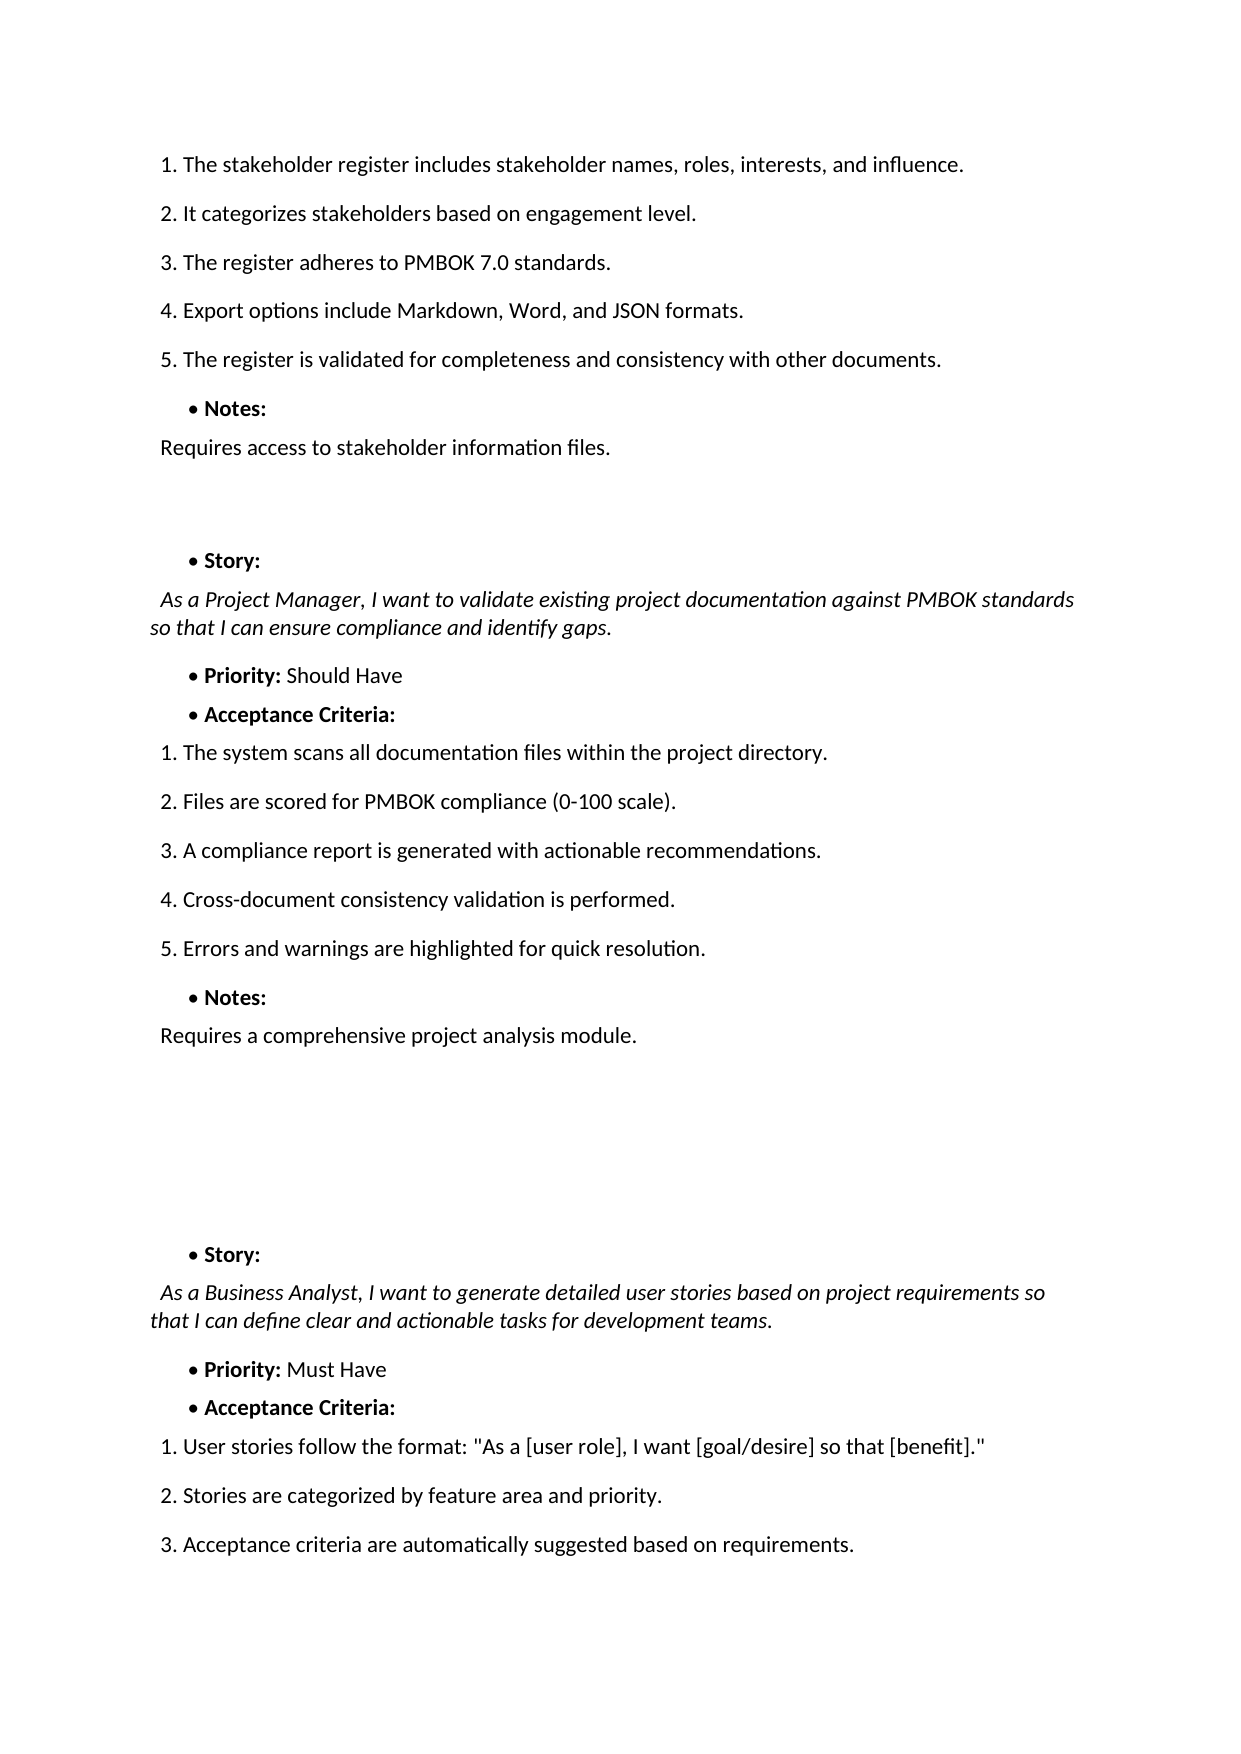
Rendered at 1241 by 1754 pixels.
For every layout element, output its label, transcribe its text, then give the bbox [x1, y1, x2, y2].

text 3. The register adheres to PMBOK 7.0 standards. [150, 248, 1090, 276]
text 4. Export options include Markdown, Word, and JSON formats. [150, 297, 1090, 324]
text 3. Acceptance criteria are automatically suggested based on requirements. [150, 1530, 1090, 1558]
text • Priority: Must Have [187, 1355, 1090, 1383]
text As a Project Manager, I want to validate existing project documentation against PMBOK standards so that I can ensure compliance and identify gaps. [150, 585, 1090, 641]
text 1. The stakeholder register includes stakeholder names, roles, interests, and influence. [150, 150, 1090, 178]
text • Notes: [187, 394, 1090, 422]
text Requires a comprehensive project analysis module. [150, 1021, 1090, 1049]
text 3. A compliance report is generated with actionable recommendations. [150, 836, 1090, 864]
text 2. Stories are categorized by feature area and priority. [150, 1481, 1090, 1509]
text • Acceptance Criteria: [187, 1393, 1090, 1422]
text • Story: [187, 1240, 1090, 1268]
text • Priority: Should Have [187, 662, 1090, 690]
text • Notes: [187, 983, 1090, 1011]
text 5. Errors and warnings are highlighted for quick resolution. [150, 934, 1090, 962]
text Requires access to stakeholder information files. [150, 433, 1090, 461]
text As a Business Analyst, I want to generate detailed user stories based on project requirements so that I can define clear and actionable tasks for development teams. [150, 1278, 1090, 1334]
text 1. User stories follow the format: "As a [user role], I want [goal/desire] so that [benefit]." [150, 1432, 1090, 1460]
text • Story: [187, 546, 1090, 574]
text 4. Cross-document consistency validation is performed. [150, 885, 1090, 913]
text 2. It categorizes stakeholders based on engagement level. [150, 199, 1090, 227]
text 5. The register is validated for completeness and consistency with other documents. [150, 345, 1090, 373]
text 2. Files are scored for PMBOK compliance (0-100 scale). [150, 787, 1090, 815]
text 1. The system scans all documentation files within the project directory. [150, 738, 1090, 767]
text • Acceptance Criteria: [187, 700, 1090, 728]
